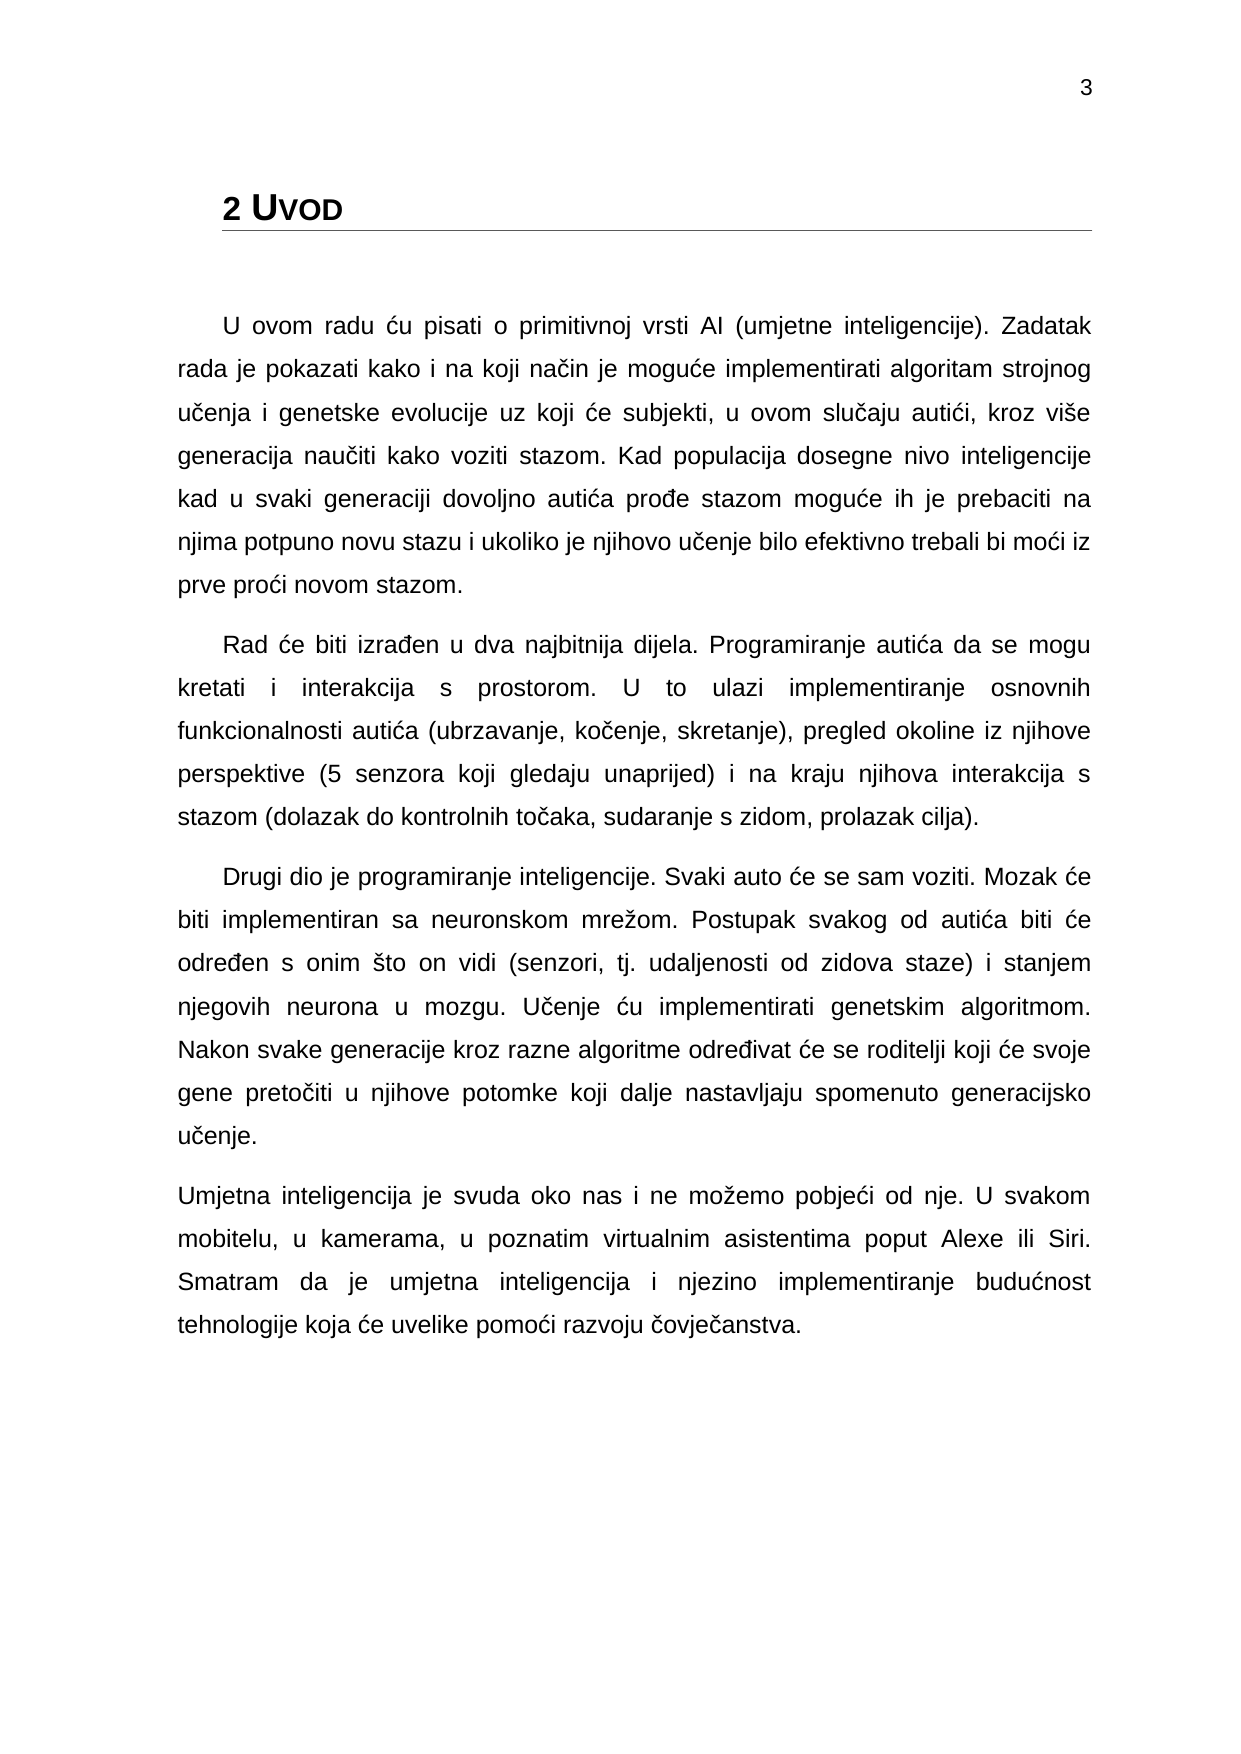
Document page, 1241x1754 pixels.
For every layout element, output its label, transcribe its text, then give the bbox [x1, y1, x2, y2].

subtitle Uvod [222, 185, 1092, 230]
text U ovom radu ću pisati o primitivnoj vrsti AI (umjetne inteligencije). Zadatak rada je pokazati kako i na koji način je moguće implementirati algoritam strojnog učenja i genetske evolucije uz koji će subjekti, u ovom slučaju autići, kroz više generacija naučiti kako voziti stazom. Kad populacija dosegne nivo inteligencije kad u svaki generaciji dovoljno autića prođe stazom moguće ih je prebaciti na njima potpuno novu stazu i ukoliko je njihovo učenje bilo efektivno trebali bi moći iz prve proći novom stazom. [177, 311, 1092, 599]
text Drugi dio je programiranje inteligencije. Svaki auto će se sam voziti. Mozak će biti implementiran sa neuronskom mrežom. Postupak svakog od autića biti će određen s onim što on vidi (senzori, tj. udaljenosti od zidova staze) i stanjem njegovih neurona u mozgu. Učenje ću implementirati genetskim algoritmom. Nakon svake generacije kroz razne algoritme određivat će se roditelji koji će svoje gene pretočiti u njihove potomke koji dalje nastavljaju spomenuto generacijsko učenje. [177, 862, 1092, 1150]
text Rad će biti izrađen u dva najbitnija dijela. Programiranje autića da se mogu kretati i interakcija s prostorom. U to ulazi implementiranje osnovnih funkcionalnosti autića (ubrzavanje, kočenje, skretanje), pregled okoline iz njihove perspektive (5 senzora koji gledaju unaprijed) i na kraju njihova interakcija s stazom (dolazak do kontrolnih točaka, sudaranje s zidom, prolazak cilja). [177, 630, 1092, 831]
text Umjetna inteligencija je svuda oko nas i ne možemo pobjeći od nje. U svakom mobitelu, u kamerama, u poznatim virtualnim asistentima poput Alexe ili Siri. Smatram da je umjetna inteligencija i njezino implementiranje budućnost tehnologije koja će uvelike pomoći razvoju čovječanstva. [177, 1181, 1092, 1339]
